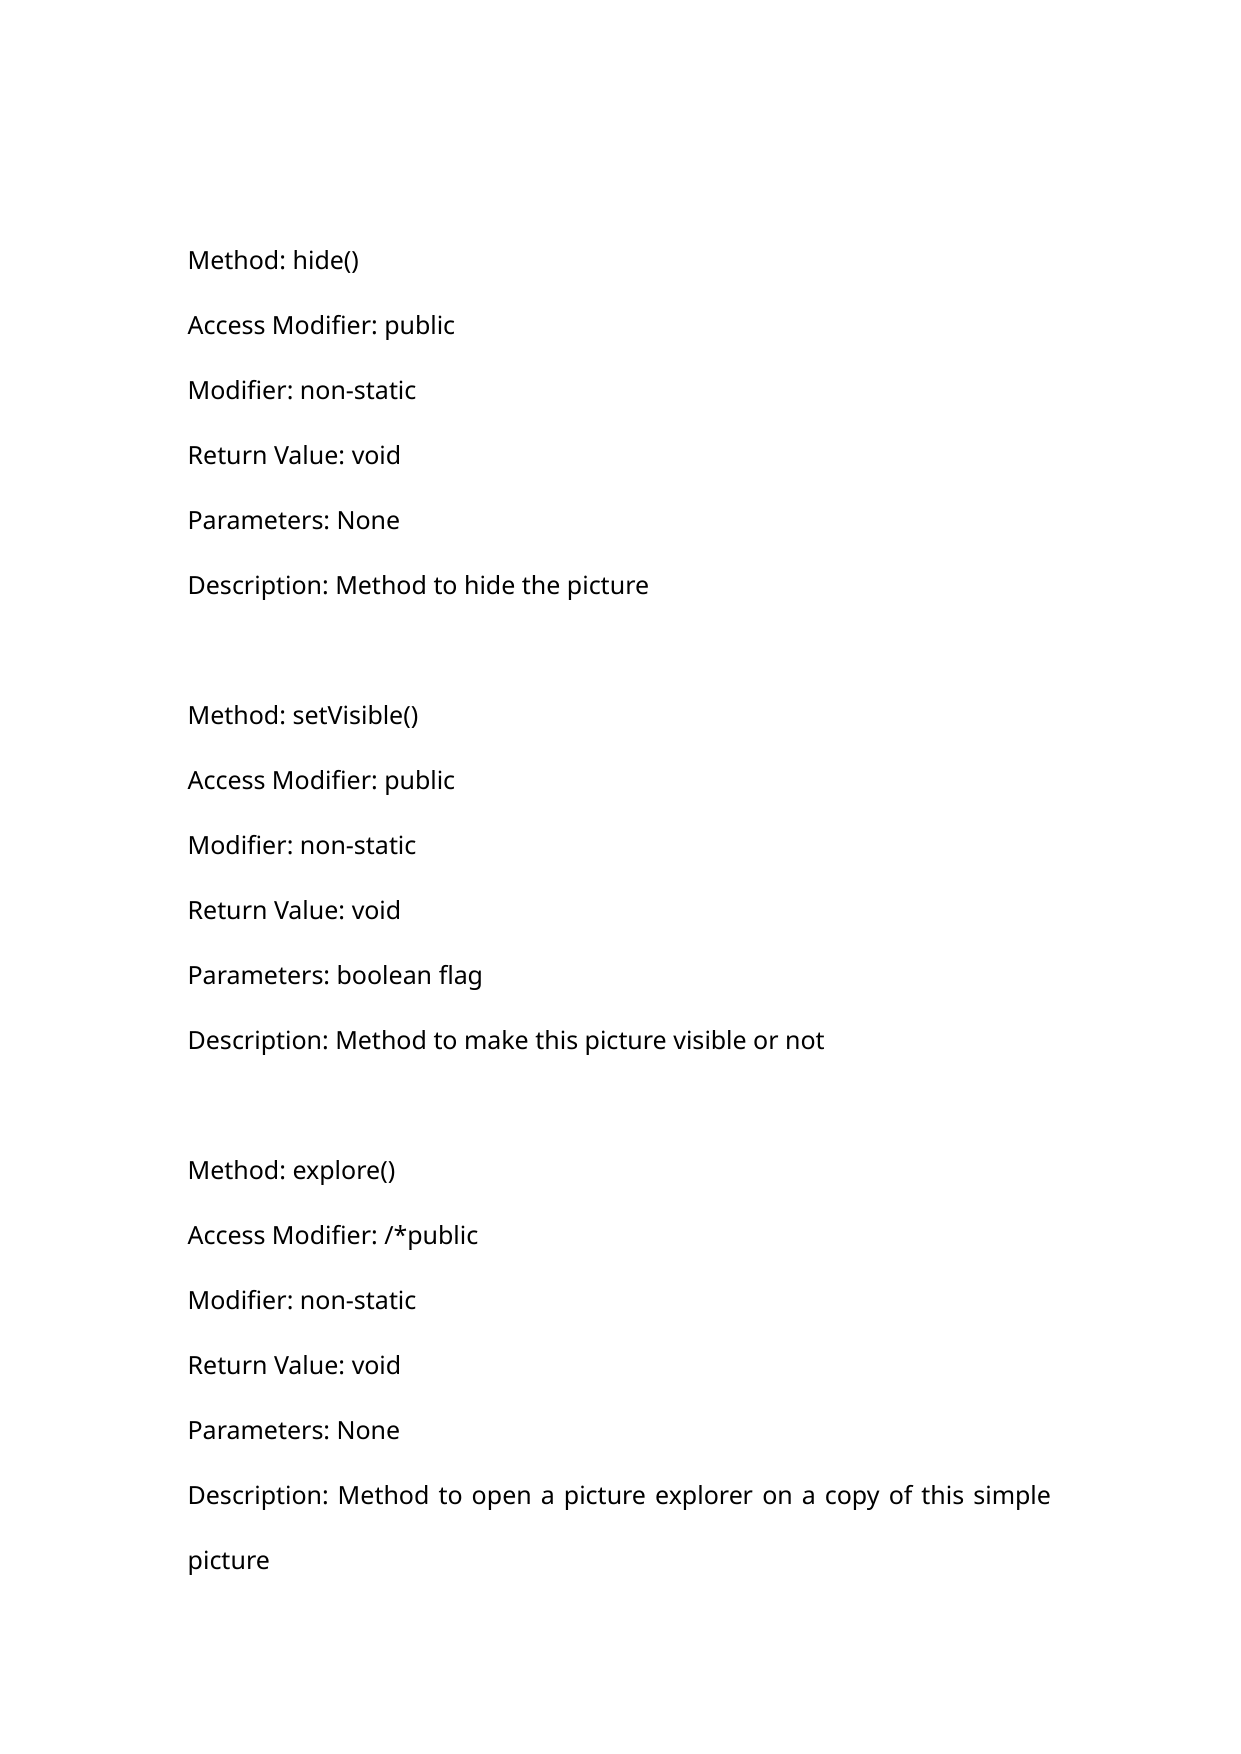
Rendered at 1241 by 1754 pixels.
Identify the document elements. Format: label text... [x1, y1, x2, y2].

text Parameters: None [187, 1397, 1053, 1462]
text Access Modifier: public [187, 747, 1053, 812]
text Return Value: void [187, 422, 1053, 487]
text Method: hide() [187, 227, 1053, 292]
text Access Modifier: public [187, 292, 1053, 357]
text Parameters: None [187, 487, 1053, 552]
text Description: Method to make this picture visible or not [187, 1007, 1053, 1072]
text Modifier: non-static [187, 1267, 1053, 1332]
text Description: Method to open a picture explorer on a copy of this simple picture [187, 1462, 1053, 1592]
text Access Modifier: /*public [187, 1202, 1053, 1267]
text Method: explore() [187, 1137, 1053, 1202]
text Return Value: void [187, 1332, 1053, 1397]
text Description: Method to hide the picture [187, 552, 1053, 617]
text Parameters: boolean flag [187, 942, 1053, 1007]
text Modifier: non-static [187, 812, 1053, 877]
text Modifier: non-static [187, 357, 1053, 422]
text Return Value: void [187, 877, 1053, 942]
text Method: setVisible() [187, 682, 1053, 747]
